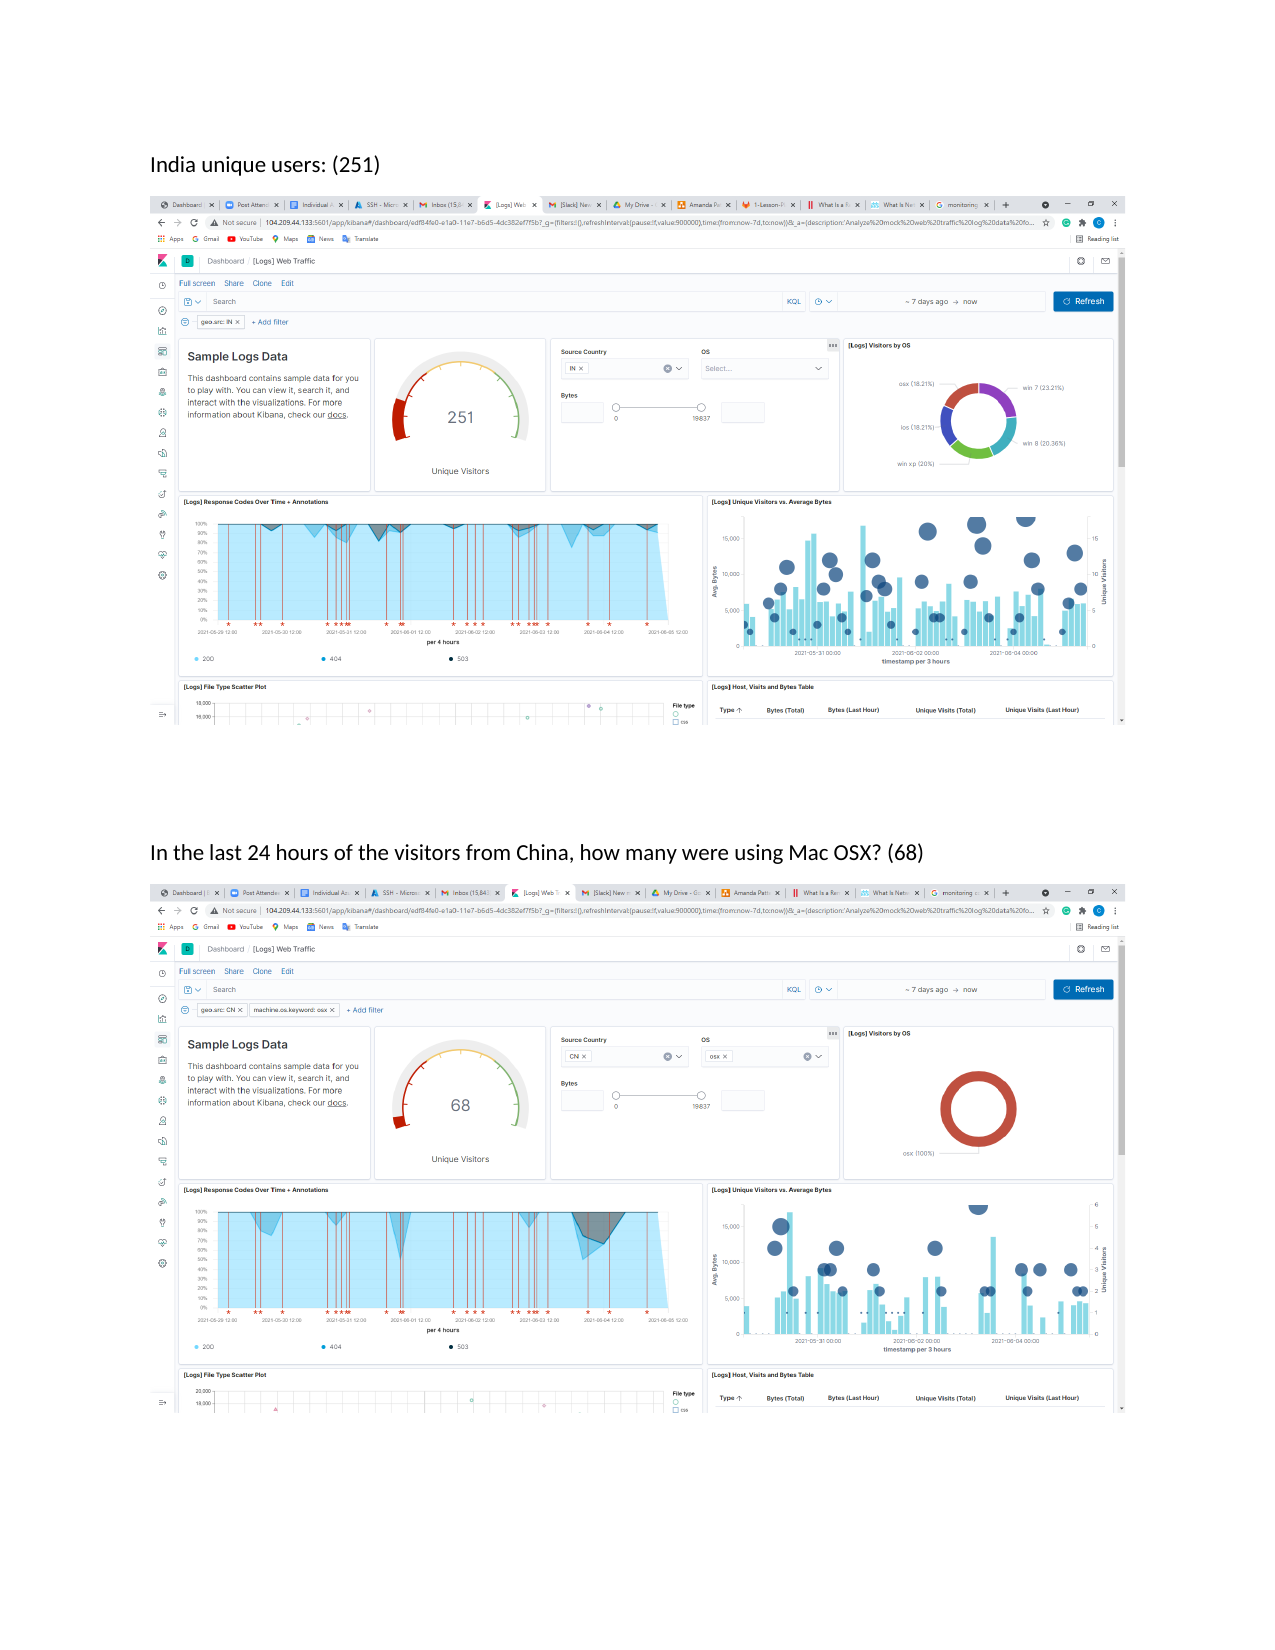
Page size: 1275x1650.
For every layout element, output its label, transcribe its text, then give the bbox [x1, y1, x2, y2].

picture [150, 884, 1125, 1413]
text India unique users: (251) [150, 150, 1125, 178]
text In the last 24 hours of the visitors from China, how many were using Mac OSX? (68) [150, 838, 1125, 866]
picture [150, 196, 1125, 725]
